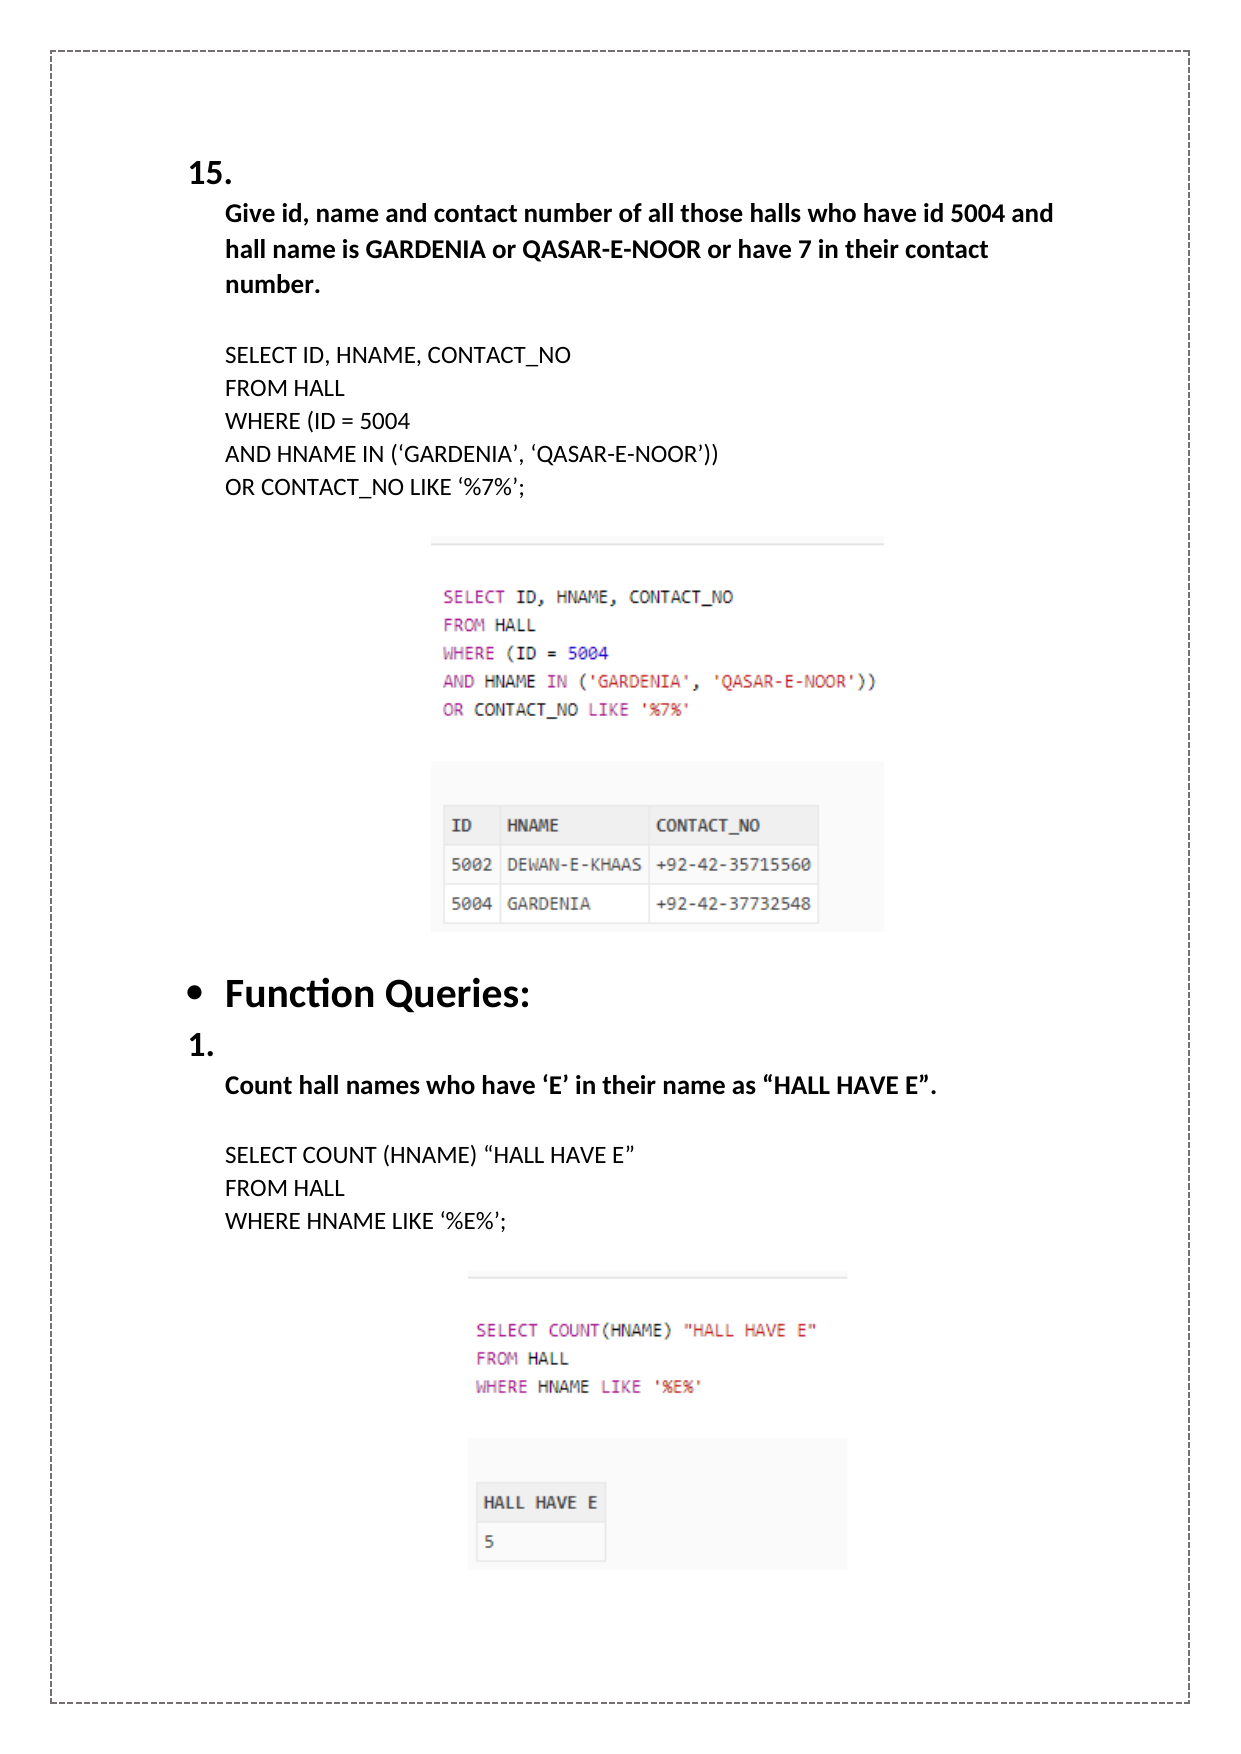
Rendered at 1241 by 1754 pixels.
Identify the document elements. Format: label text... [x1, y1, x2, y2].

list Function Queries: [187, 967, 1090, 1018]
list SELECT ID, HNAME, CONTACT_NO [225, 339, 1090, 369]
list WHERE (ID = 5004 [225, 405, 1090, 435]
list Give id, name and contact number of all those halls who have id 5004 and hall name is GARDENIA or QASAR-E-NOOR or have 7 in their contact number. [225, 196, 1090, 301]
list OR CONTACT_NO LIKE ‘%7%’; [225, 471, 1090, 501]
picture [467, 1271, 848, 1570]
list Count hall names who have ‘E’ in their name as “HALL HAVE E”. [225, 1068, 1090, 1101]
list AND HNAME IN (‘GARDENIA’, ‘QASAR-E-NOOR’)) [225, 438, 1090, 468]
picture [431, 536, 885, 932]
list WHERE HNAME LIKE ‘%E%’; [225, 1205, 1090, 1236]
list FROM HALL [225, 1172, 1090, 1203]
list SELECT COUNT (HNAME) “HALL HAVE E” [225, 1139, 1090, 1170]
list FROM HALL [225, 372, 1090, 402]
